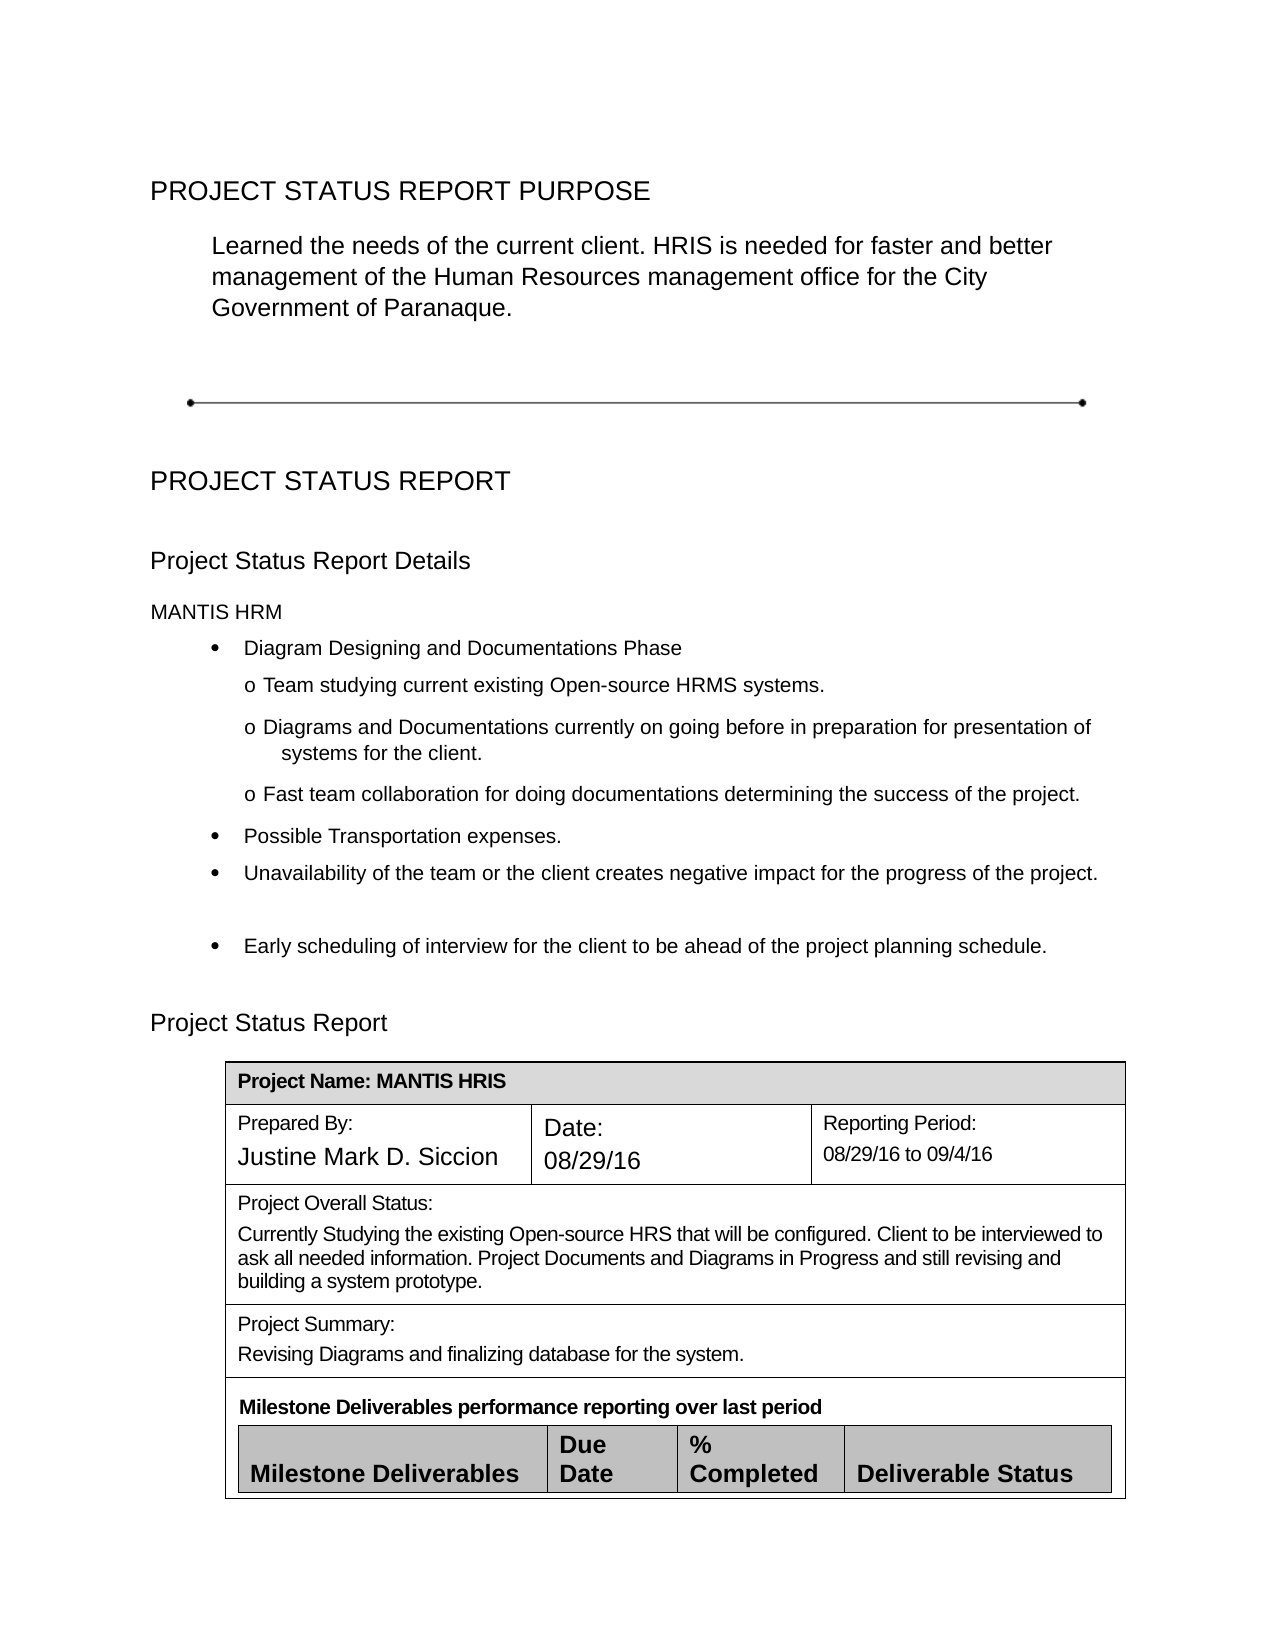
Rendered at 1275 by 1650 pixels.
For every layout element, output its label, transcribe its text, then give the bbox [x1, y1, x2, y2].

table_header Project Name: MANTIS HRIS [226, 1063, 1125, 1104]
subtitle PROJECT STATUS REPORT [150, 464, 1125, 496]
table_cell Project Summary: Revising Diagrams and finalizing database for the system. [226, 1305, 1125, 1377]
text Unavailability of the team or the client creates negative impact for the progress of the project. [211, 861, 1125, 884]
text Possible Transportation expenses. [211, 824, 1125, 848]
picture [187, 396, 1088, 412]
subtitle Project Status Report Details [150, 546, 1125, 574]
text Early scheduling of interview for the client to be ahead of the project planning schedule. [211, 933, 1125, 958]
table_cell Milestone Deliverables performance reporting over last period [226, 1378, 1125, 1498]
text Diagram Designing and Documentations Phase [211, 636, 1125, 660]
list Team studying current existing Open-source HRMS systems. [244, 672, 1125, 698]
subtitle Project Status Report [150, 1008, 1125, 1036]
list MANTIS HRM [150, 599, 1125, 623]
table_cell Reporting Period: 08/29/16 to 09/4/16 [812, 1105, 1125, 1184]
list Fast team collaboration for doing documentations determining the success of the project. [244, 781, 1125, 807]
table_cell Project Overall Status: Currently Studying the existing Open-source HRS that will be configured. Client to be interviewed to ask all needed information. Project Documents and Diagrams in Progress and still revising and building a system prototype. [226, 1185, 1125, 1304]
text Learned the needs of the current client. HRIS is needed for faster and better management of the Human Resources management office for the City Government of Paranaque. [211, 231, 1125, 322]
table_cell Prepared By: Justine Mark D. Siccion [226, 1105, 531, 1184]
table_cell Date: 08/29/16 [532, 1105, 811, 1184]
list Diagrams and Documentations currently on going before in preparation for presentation of systems for the client. [244, 715, 1125, 765]
subtitle PROJECT STATUS REPORT PURPOSE [150, 175, 1125, 206]
